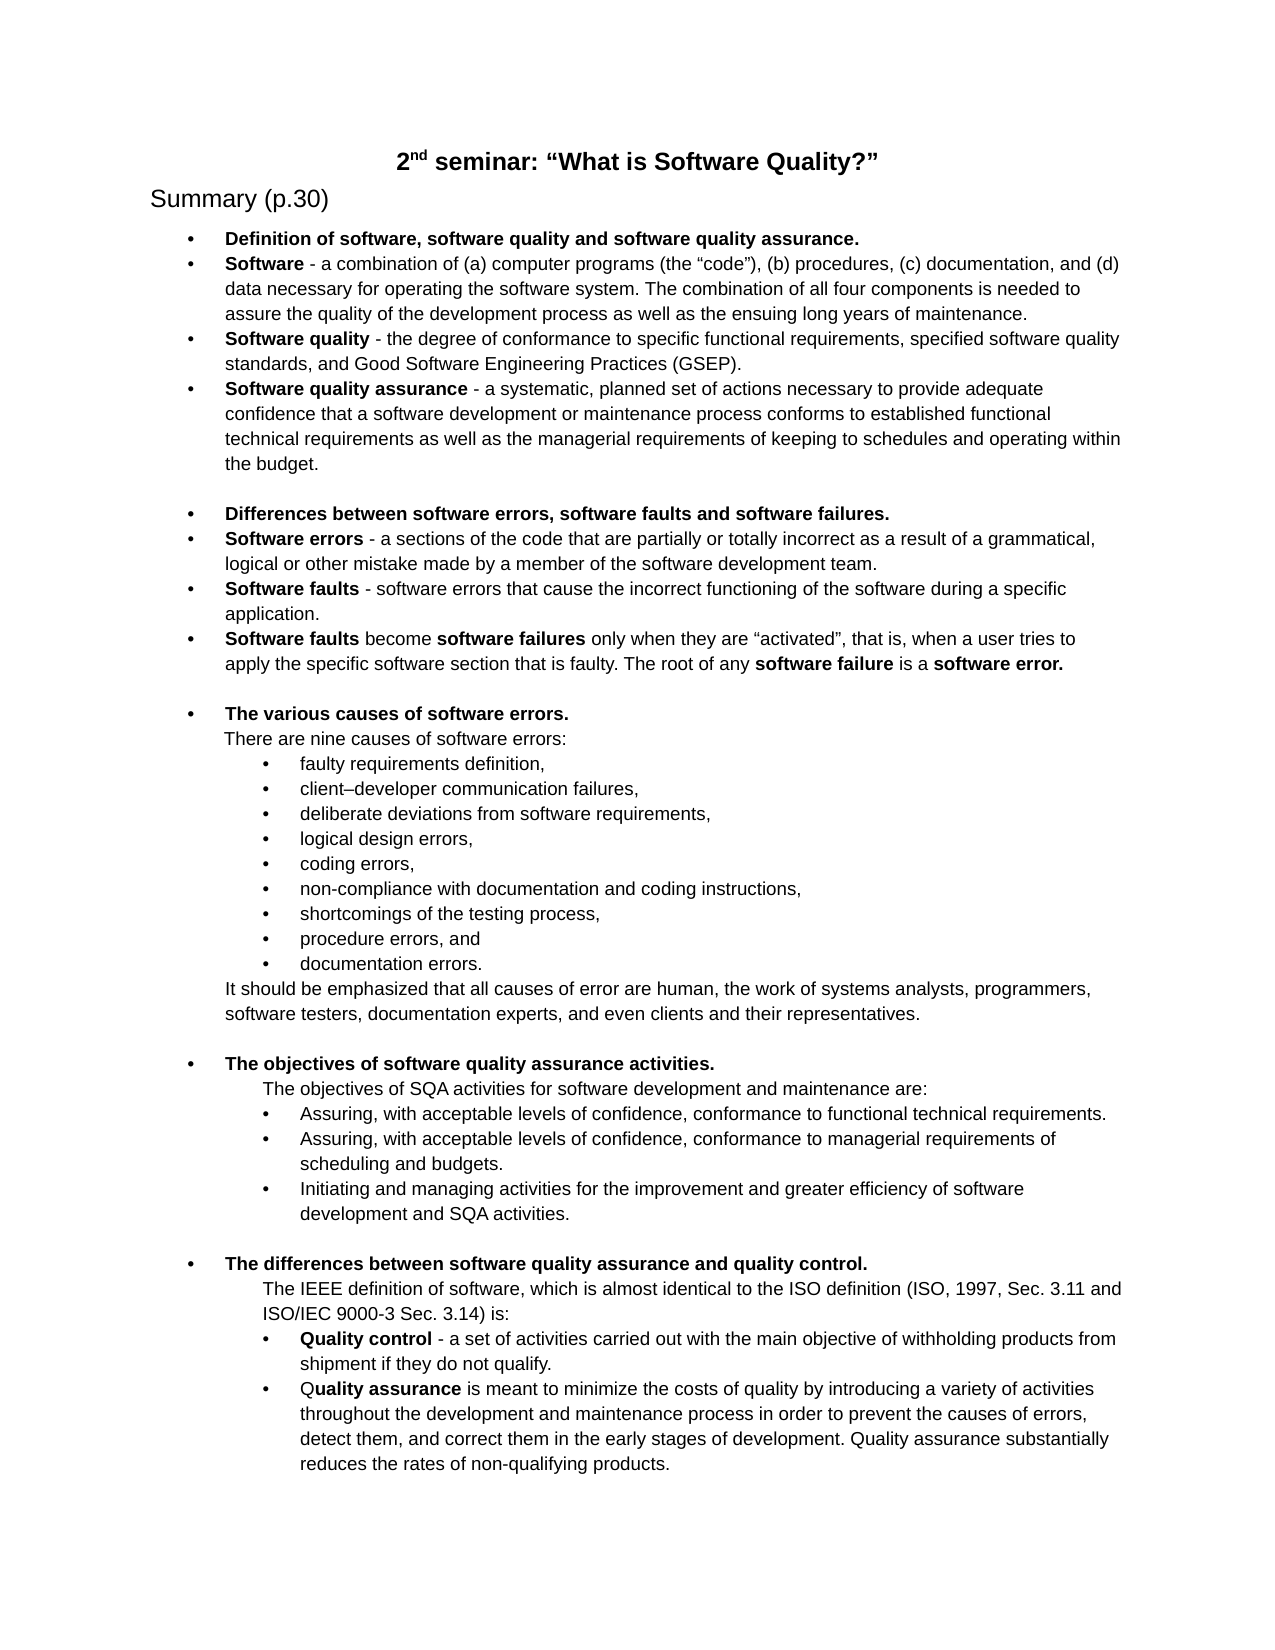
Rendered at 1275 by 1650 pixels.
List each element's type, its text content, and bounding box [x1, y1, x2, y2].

list procedure errors, and [262, 925, 1125, 950]
text It should be emphasized that all causes of error are human, the work of systems analysts, programmers, software testers, documentation experts, and even clients and their representatives. [225, 975, 1125, 1025]
text The objectives of SQA activities for software development and maintenance are: [262, 1075, 1125, 1100]
text Summary (p.30) [150, 187, 1125, 212]
list Software faults - software errors that cause the incorrect functioning of the software during a specific application. [187, 575, 1125, 625]
list Quality assurance is meant to minimize the costs of quality by introducing a variety of activities throughout the development and maintenance process in order to prevent the causes of errors, detect them, and correct them in the early stages of development. Quality assurance substantially reduces the rates of non-qualifying products. [262, 1375, 1125, 1475]
list The various causes of software errors. [187, 700, 1125, 725]
list faulty requirements definition, [262, 750, 1125, 775]
list Initiating and managing activities for the improvement and greater efficiency of software development and SQA activities. [262, 1175, 1125, 1225]
text 2nd seminar: “What is Software Quality?” [150, 150, 1125, 175]
list Software faults become software failures only when they are “activated”, that is, when a user tries to apply the specific software section that is faulty. The root of any software failure is a software error. [187, 625, 1125, 675]
list documentation errors. [262, 950, 1125, 975]
list coding errors, [262, 850, 1125, 875]
list Software quality assurance - a systematic, planned set of actions necessary to provide adequate confidence that a software development or maintenance process conforms to established functional technical requirements as well as the managerial requirements of keeping to schedules and operating within the budget. [187, 375, 1125, 475]
list Assuring, with acceptable levels of confidence, conformance to functional technical requirements. [262, 1100, 1125, 1125]
list Software - a combination of (a) computer programs (the “code”), (b) procedures, (c) documentation, and (d) data necessary for operating the software system. The combination of all four components is needed to assure the quality of the development process as well as the ensuing long years of maintenance. [187, 250, 1125, 325]
list Assuring, with acceptable levels of confidence, conformance to managerial requirements of scheduling and budgets. [262, 1125, 1125, 1175]
text There are nine causes of software errors: [224, 725, 1125, 750]
list Software quality - the degree of conformance to specific functional requirements, specified software quality standards, and Good Software Engineering Practices (GSEP). [187, 325, 1125, 375]
list shortcomings of the testing process, [262, 900, 1125, 925]
text The IEEE definition of software, which is almost identical to the ISO definition (ISO, 1997, Sec. 3.11 and ISO/IEC 9000-3 Sec. 3.14) is: [262, 1275, 1125, 1325]
list Software errors - a sections of the code that are partially or totally incorrect as a result of a grammatical, logical or other mistake made by a member of the software development team. [187, 525, 1125, 575]
list Differences between software errors, software faults and software failures. [187, 500, 1125, 525]
list Definition of software, software quality and software quality assurance. [187, 225, 1125, 250]
list The differences between software quality assurance and quality control. [187, 1250, 1125, 1275]
list logical design errors, [262, 825, 1125, 850]
list non-compliance with documentation and coding instructions, [262, 875, 1125, 900]
list The objectives of software quality assurance activities. [187, 1050, 1125, 1075]
list client–developer communication failures, [262, 775, 1125, 800]
list deliberate deviations from software requirements, [262, 800, 1125, 825]
list Quality control - a set of activities carried out with the main objective of withholding products from shipment if they do not qualify. [262, 1325, 1125, 1375]
